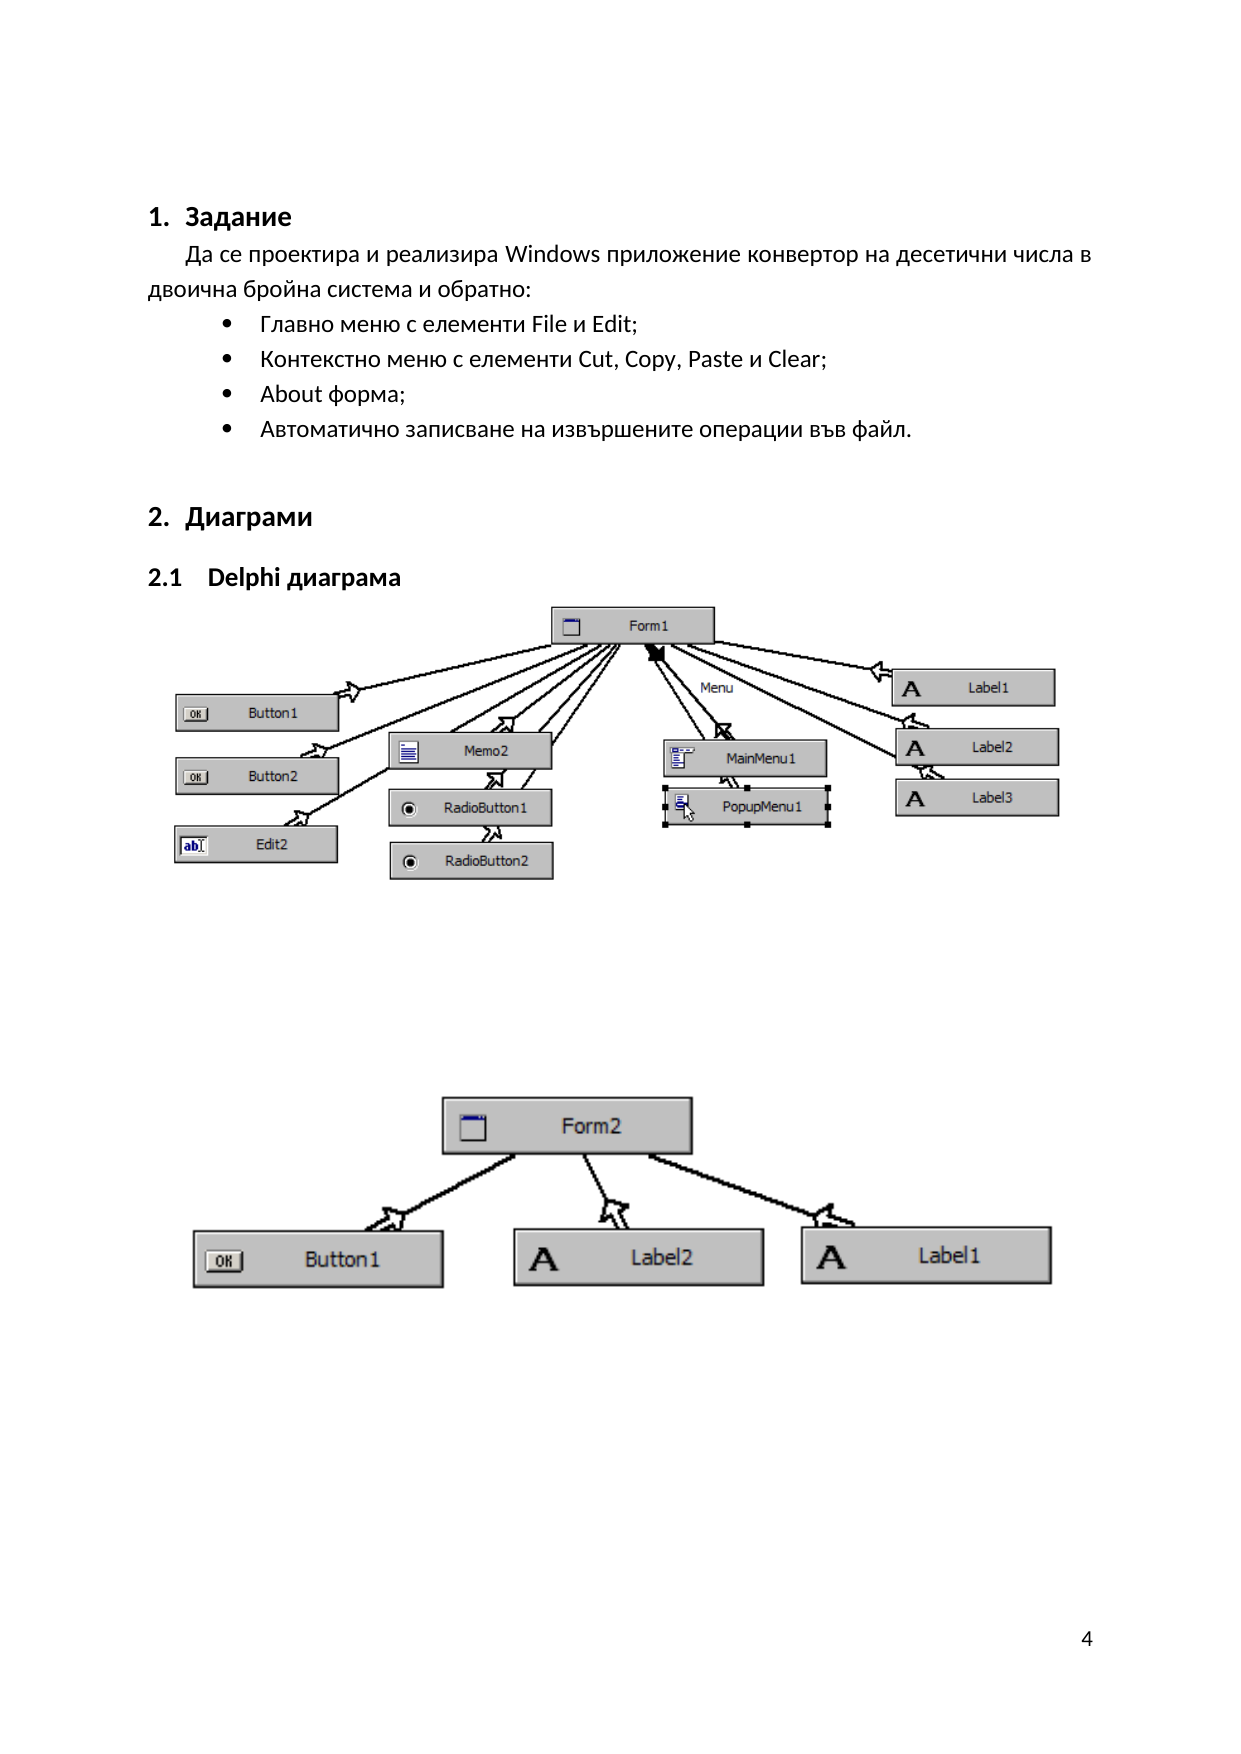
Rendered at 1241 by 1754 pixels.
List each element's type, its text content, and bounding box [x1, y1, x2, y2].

picture [173, 598, 1067, 895]
subtitle Диаграми [148, 498, 1093, 534]
list About форма; [223, 378, 1093, 409]
list Автоматично записване на извършените операции във файл. [223, 413, 1093, 444]
picture [178, 1078, 1062, 1306]
text Да се проектира и реализира Windows приложение конвертор на десетични числа в двоична бройна система и обратно: [148, 238, 1093, 304]
list Главно меню с елементи File и Edit; [223, 308, 1093, 339]
subtitle Delphi диаграма [148, 560, 1093, 593]
subtitle Задание [148, 198, 1093, 233]
list Контекстно меню с елементи Cut, Copy, Paste и Clear; [223, 343, 1093, 374]
